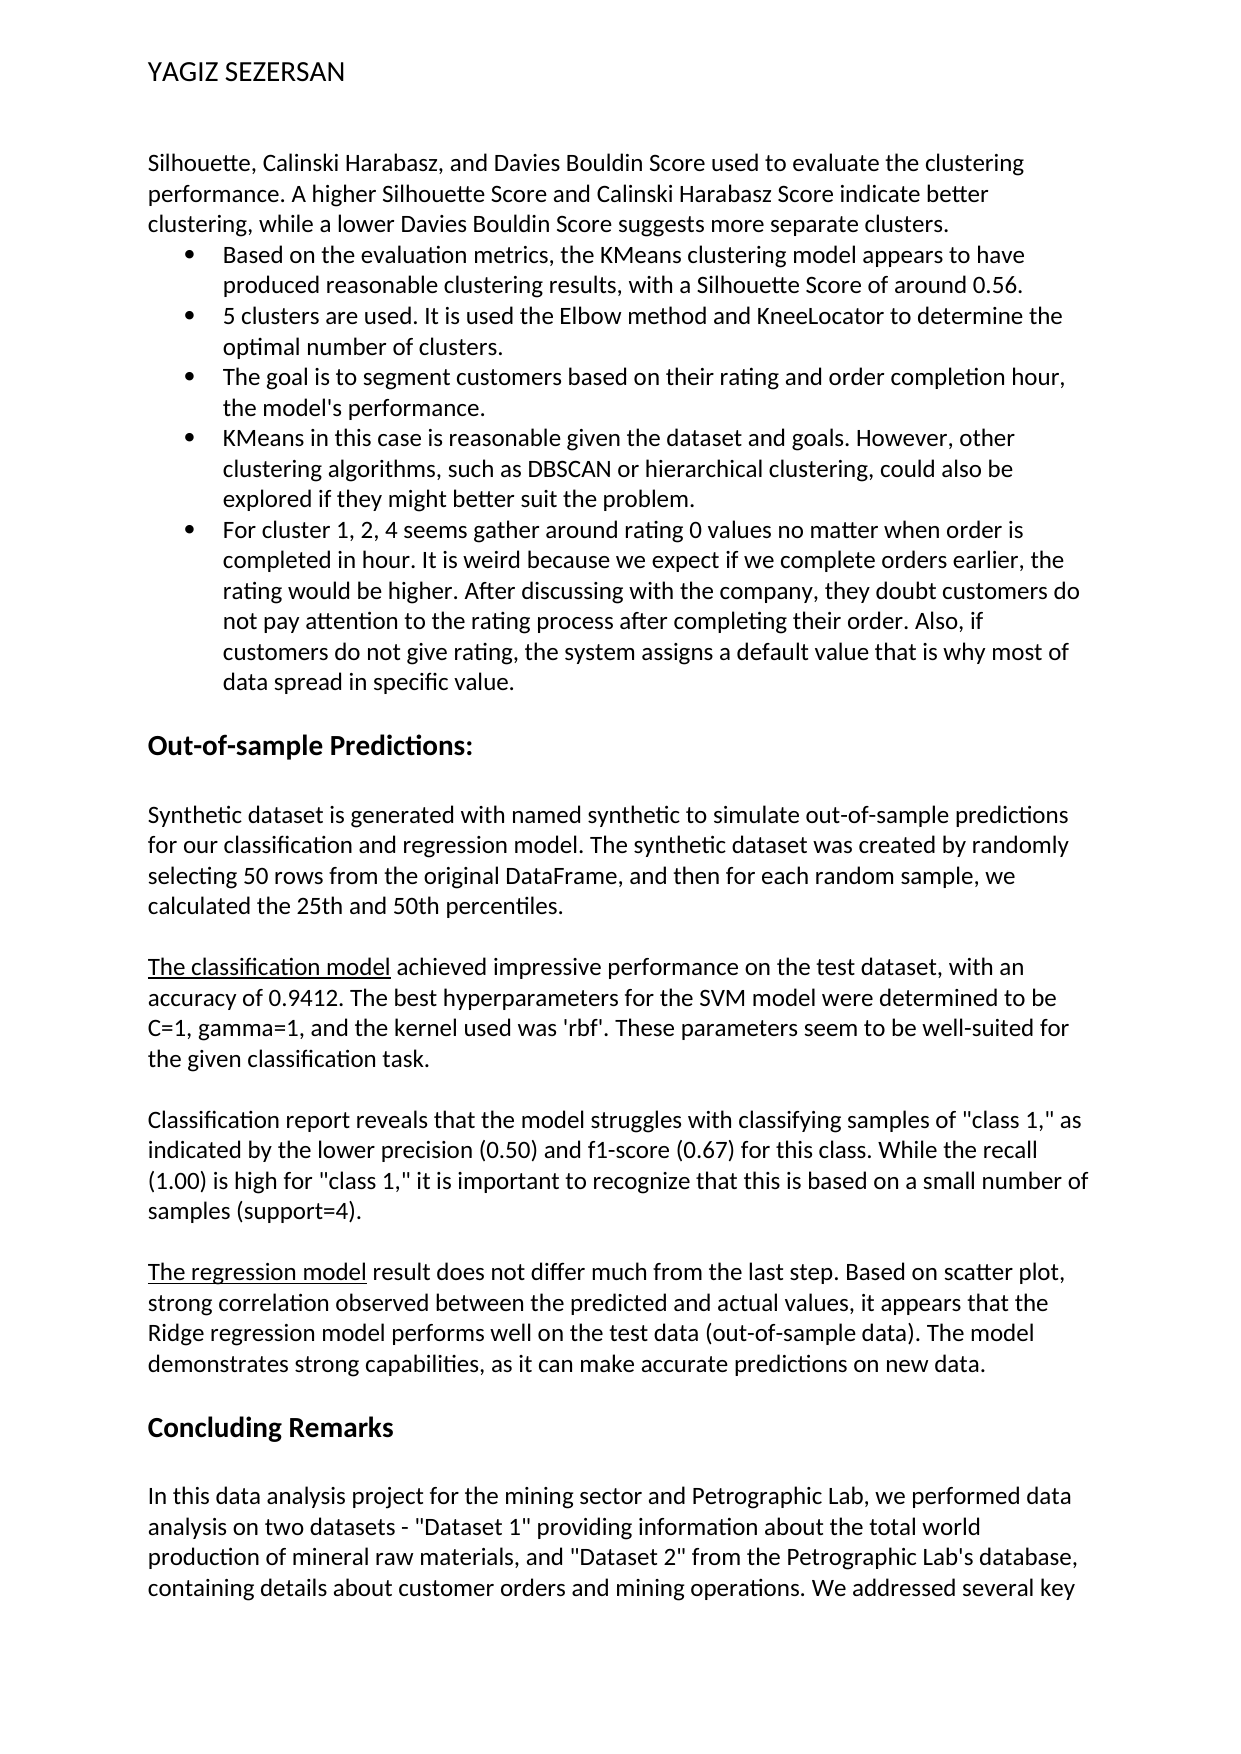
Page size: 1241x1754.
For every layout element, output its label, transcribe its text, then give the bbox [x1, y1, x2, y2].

text The classification model achieved impressive performance on the test dataset, with an accuracy of 0.9412. The best hyperparameters for the SVM model were determined to be C=1, gamma=1, and the kernel used was 'rbf'. These parameters seem to be well-suited for the given classification task. [148, 951, 1093, 1073]
text Silhouette, Calinski Harabasz, and Davies Bouldin Score used to evaluate the clustering performance. A higher Silhouette Score and Calinski Harabasz Score indicate better clustering, while a lower Davies Bouldin Score suggests more separate clusters. [148, 148, 1093, 239]
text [148, 1480, 1093, 1602]
list 5 clusters are used. It is used the Elbow method and KneeLocator to determine the optimal number of clusters. [185, 300, 1093, 361]
text Concluding Remarks [148, 1409, 1093, 1445]
text Classification report reveals that the model struggles with classifying samples of "class 1," as indicated by the lower precision (0.50) and f1-score (0.67) for this class. While the recall (1.00) is high for "class 1," it is important to recognize that this is based on a small number of samples (support=4). [148, 1104, 1093, 1226]
list KMeans in this case is reasonable given the dataset and goals. However, other clustering algorithms, such as DBSCAN or hierarchical clustering, could also be explored if they might better suit the problem. [185, 422, 1093, 514]
list For cluster 1, 2, 4 seems gather around rating 0 values no matter when order is completed in hour. It is weird because we expect if we complete orders earlier, the rating would be higher. After discussing with the company, they doubt customers do not pay attention to the rating process after completing their order. Also, if customers do not give rating, the system assigns a default value that is why most of data spread in specific value. [185, 514, 1093, 697]
text Out-of-sample Predictions: [148, 727, 1093, 763]
text The regression model result does not differ much from the last step. Based on scatter plot, strong correlation observed between the predicted and actual values, it appears that the Ridge regression model performs well on the test data (out-of-sample data). The model demonstrates strong capabilities, as it can make accurate predictions on new data. [148, 1257, 1093, 1379]
text Synthetic dataset is generated with named synthetic to simulate out-of-sample predictions for our classification and regression model. The synthetic dataset was created by randomly selecting 50 rows from the original DataFrame, and then for each random sample, we calculated the 25th and 50th percentiles. [148, 799, 1093, 921]
list Based on the evaluation metrics, the KMeans clustering model appears to have produced reasonable clustering results, with a Silhouette Score of around 0.56. [185, 239, 1093, 300]
list The goal is to segment customers based on their rating and order completion hour, the model's performance. [185, 361, 1093, 422]
